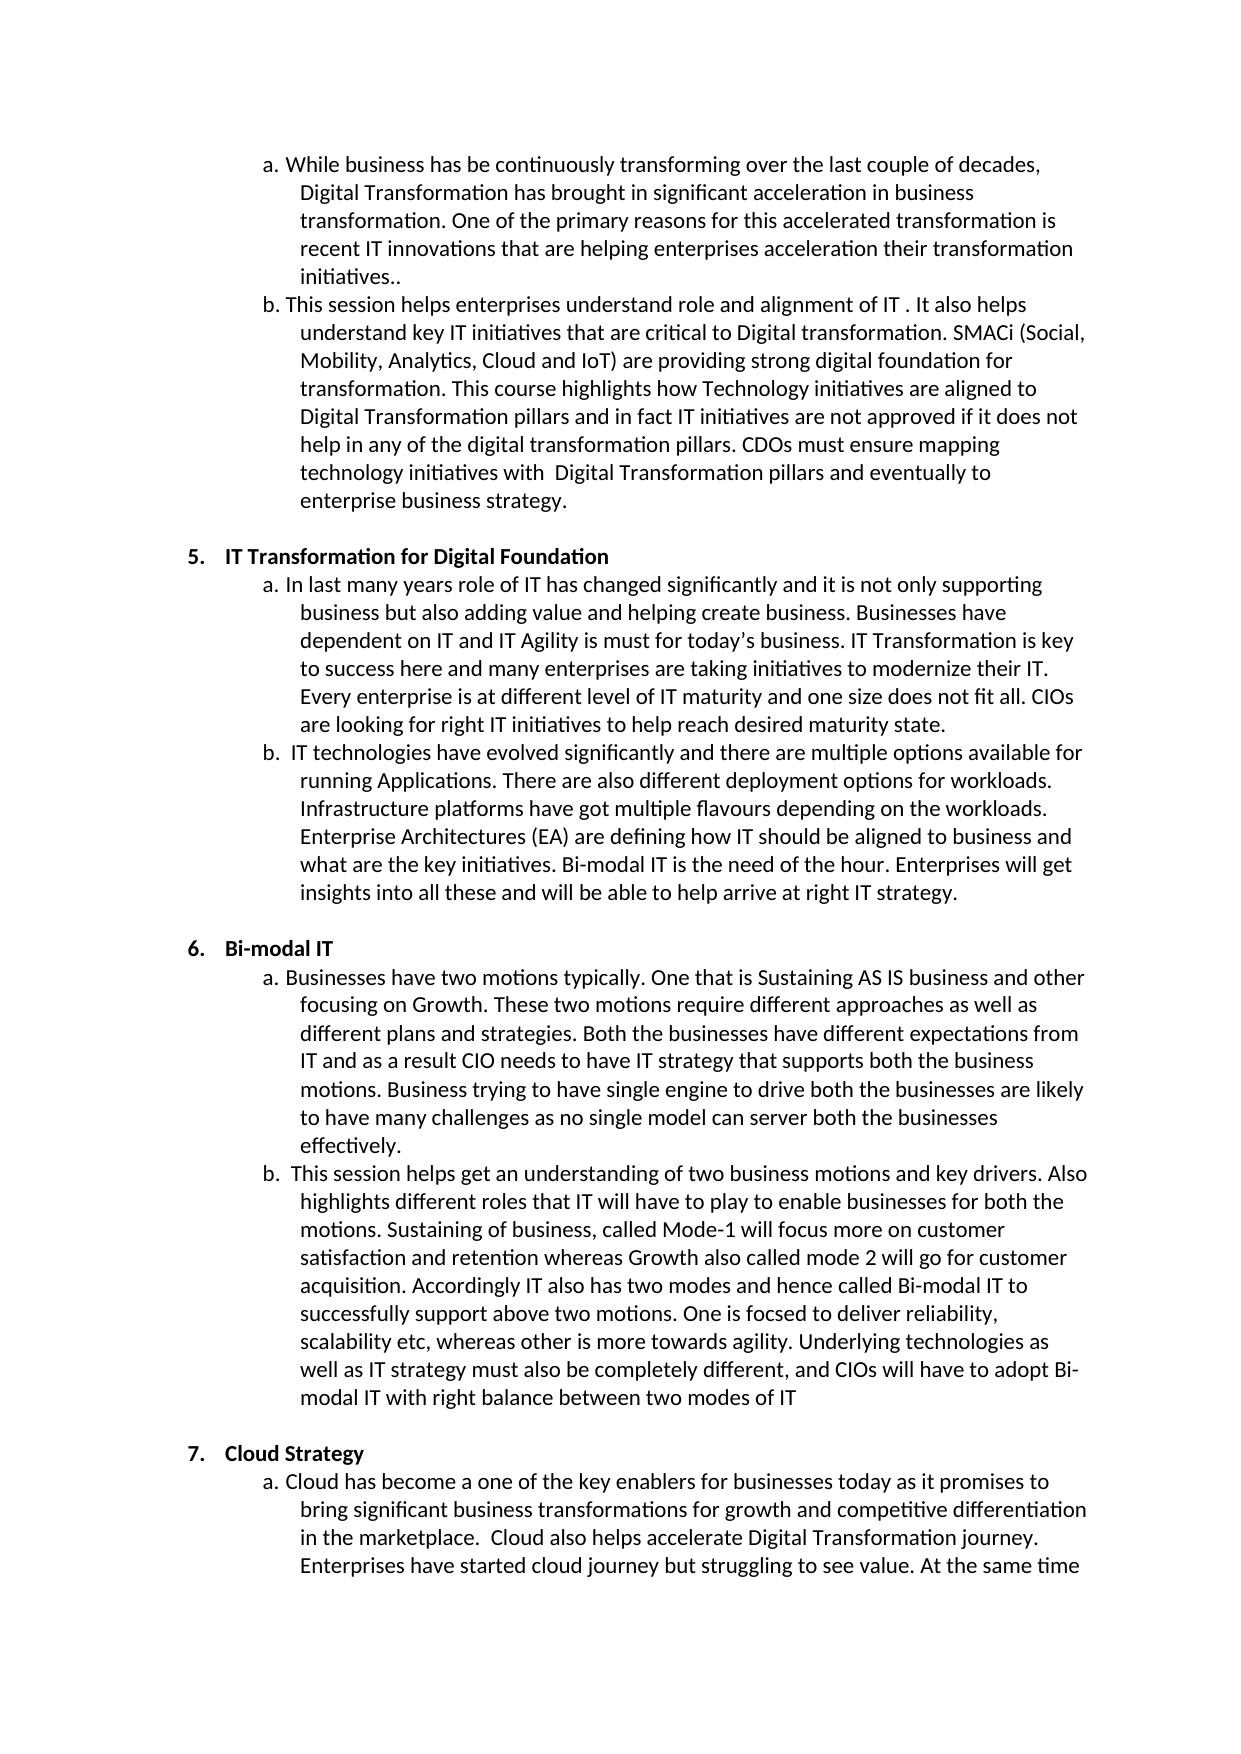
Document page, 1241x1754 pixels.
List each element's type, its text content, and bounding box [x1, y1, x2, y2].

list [262, 1467, 1090, 1579]
list Cloud Strategy [187, 1439, 1090, 1467]
list This session helps get an understanding of two business motions and key drivers. Also highlights different roles that IT will have to play to enable businesses for both the motions. Sustaining of business, called Mode-1 will focus more on customer satisfaction and retention whereas Growth also called mode 2 will go for customer acquisition. Accordingly IT also has two modes and hence called Bi-modal IT to successfully support above two motions. One is focsed to deliver reliability, scalability etc, whereas other is more towards agility. Underlying technologies as well as IT strategy must also be completely different, and CIOs will have to adopt Bi-modal IT with right balance between two modes of IT [262, 1159, 1090, 1411]
list In last many years role of IT has changed significantly and it is not only supporting business but also adding value and helping create business. Businesses have dependent on IT and IT Agility is must for today’s business. IT Transformation is key to success here and many enterprises are taking initiatives to modernize their IT. Every enterprise is at different level of IT maturity and one size does not fit all. CIOs are looking for right IT initiatives to help reach desired maturity state. [262, 570, 1090, 738]
list This session helps enterprises understand role and alignment of IT . It also helps understand key IT initiatives that are critical to Digital transformation. SMACi (Social, Mobility, Analytics, Cloud and IoT) are providing strong digital foundation for transformation. This course highlights how Technology initiatives are aligned to Digital Transformation pillars and in fact IT initiatives are not approved if it does not help in any of the digital transformation pillars. CDOs must ensure mapping technology initiatives with Digital Transformation pillars and eventually to enterprise business strategy. [262, 290, 1090, 514]
list IT technologies have evolved significantly and there are multiple options available for running Applications. There are also different deployment options for workloads. Infrastructure platforms have got multiple flavours depending on the workloads. Enterprise Architectures (EA) are defining how IT should be aligned to business and what are the key initiatives. Bi-modal IT is the need of the hour. Enterprises will get insights into all these and will be able to help arrive at right IT strategy. [262, 738, 1090, 907]
list While business has be continuously transforming over the last couple of decades, Digital Transformation has brought in significant acceleration in business transformation. One of the primary reasons for this accelerated transformation is recent IT innovations that are helping enterprises acceleration their transformation initiatives.. [262, 150, 1090, 290]
list IT Transformation for Digital Foundation [187, 542, 1090, 570]
list Bi-modal IT [187, 934, 1090, 963]
list Businesses have two motions typically. One that is Sustaining AS IS business and other focusing on Growth. These two motions require different approaches as well as different plans and strategies. Both the businesses have different expectations from IT and as a result CIO needs to have IT strategy that supports both the business motions. Business trying to have single engine to drive both the businesses are likely to have many challenges as no single model can server both the businesses effectively. [262, 963, 1090, 1159]
